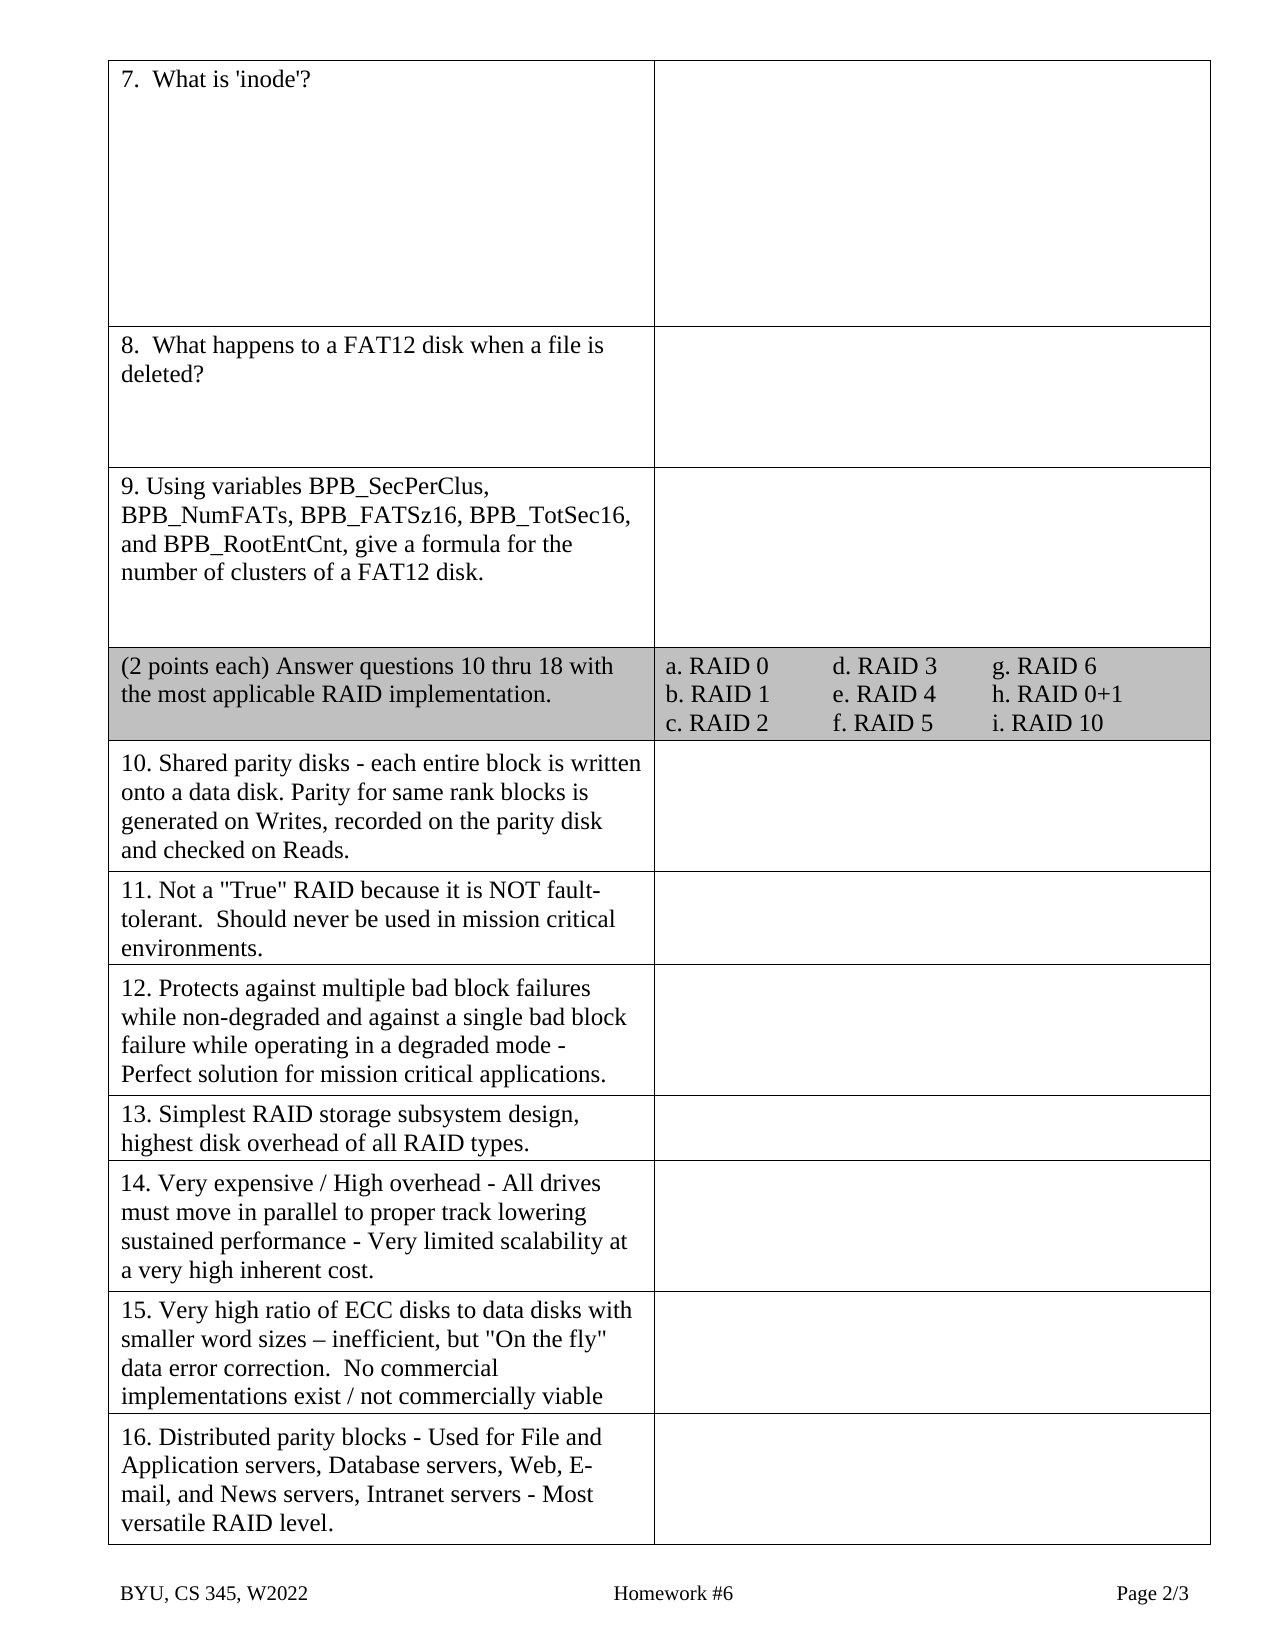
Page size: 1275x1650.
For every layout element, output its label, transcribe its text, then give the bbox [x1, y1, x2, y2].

table_cell [655, 1292, 1210, 1413]
table_cell 16. Distributed parity blocks - Used for File and Application servers, Database servers, Web, E-mail, and News servers, Intranet servers - Most versatile RAID level. [109, 1414, 654, 1544]
table_cell [655, 61, 1210, 326]
table_cell [655, 468, 1210, 647]
table_cell [655, 327, 1210, 467]
table_cell 9. Using variables BPB_SecPerClus, BPB_NumFATs, BPB_FATSz16, BPB_TotSec16, and BPB_RootEntCnt, give a formula for the number of clusters of a FAT12 disk. [109, 468, 654, 647]
table_cell a. RAID 0 d. RAID 3 g. RAID 6 b. RAID 1 e. RAID 4 h. RAID 0+1 c. RAID 2 f. RAID 5 i. RAID 10 [655, 648, 1210, 740]
table_cell 12. Protects against multiple bad block failures while non-degraded and against a single bad block failure while operating in a degraded mode - Perfect solution for mission critical applications. [109, 965, 654, 1095]
table_cell 10. Shared parity disks - each entire block is written onto a data disk. Parity for same rank blocks is generated on Writes, recorded on the parity disk and checked on Reads. [109, 741, 654, 871]
table_cell [655, 1414, 1210, 1544]
table_cell 15. Very high ratio of ECC disks to data disks with smaller word sizes – inefficient, but "On the fly" data error correction. No commercial implementations exist / not commercially viable [109, 1292, 654, 1413]
table_cell [655, 872, 1210, 964]
table_cell 11. Not a "True" RAID because it is NOT fault-tolerant. Should never be used in mission critical environments. [109, 872, 654, 964]
table_cell 14. Very expensive / High overhead - All drives must move in parallel to proper track lowering sustained performance - Very limited scalability at a very high inherent cost. [109, 1161, 654, 1291]
table_cell 8. What happens to a FAT12 disk when a file is deleted? [109, 327, 654, 467]
table_cell [655, 1161, 1210, 1291]
table_cell [655, 741, 1210, 871]
table_cell 13. Simplest RAID storage subsystem design, highest disk overhead of all RAID types. [109, 1096, 654, 1160]
table_cell (2 points each) Answer questions 10 thru 18 with the most applicable RAID implementation. [109, 648, 654, 740]
table_cell [655, 965, 1210, 1095]
table_cell [655, 1096, 1210, 1160]
table_cell 7. What is 'inode'? [109, 61, 654, 326]
